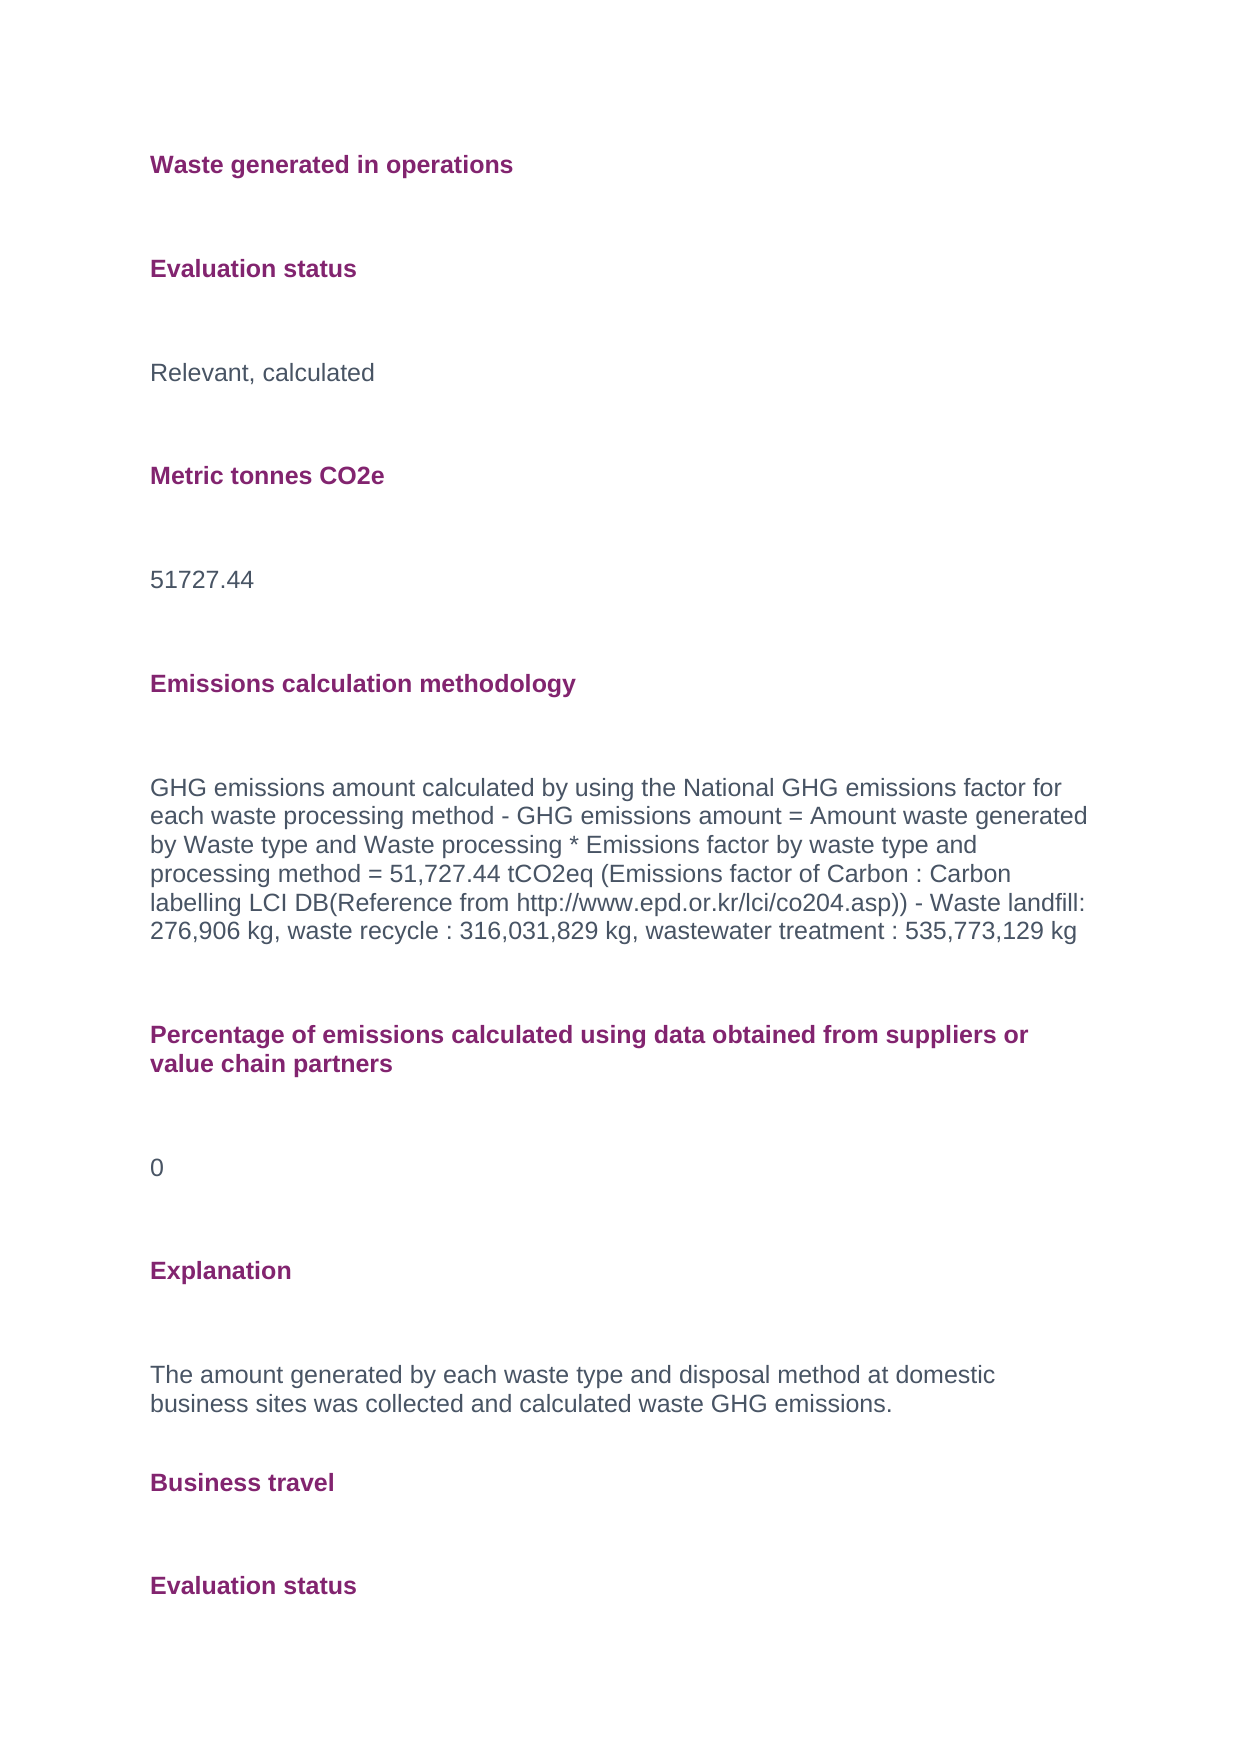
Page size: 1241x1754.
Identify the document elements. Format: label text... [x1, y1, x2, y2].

subtitle Percentage of emissions calculated using data obtained from suppliers or value chain partners [150, 1020, 1090, 1077]
subtitle Emissions calculation methodology [150, 669, 1090, 697]
text 0 [150, 1152, 1090, 1181]
subtitle Evaluation status [150, 1571, 1090, 1600]
text Relevant, calculated [150, 357, 1090, 386]
subtitle Evaluation status [150, 254, 1090, 282]
text The amount generated by each waste type and disposal method at domestic business sites was collected and calculated waste GHG emissions. [150, 1360, 1090, 1417]
text 51727.44 [150, 565, 1090, 594]
subtitle Waste generated in operations [150, 150, 1090, 179]
subtitle Business travel [150, 1467, 1090, 1496]
subtitle Explanation [150, 1256, 1090, 1285]
subtitle Metric tonnes CO2e [150, 461, 1090, 490]
text GHG emissions amount calculated by using the National GHG emissions factor for each waste processing method - GHG emissions amount = Amount waste generated by Waste type and Waste processing * Emissions factor by waste type and processing method = 51,727.44 tCO2eq (Emissions factor of Carbon : Carbon labelling LCI DB(Reference from http://www.epd.or.kr/lci/co204.asp)) - Waste landfill: 276,906 kg, waste recycle : 316,031,829 kg, wastewater treatment : 535,773,129 kg [150, 772, 1090, 945]
